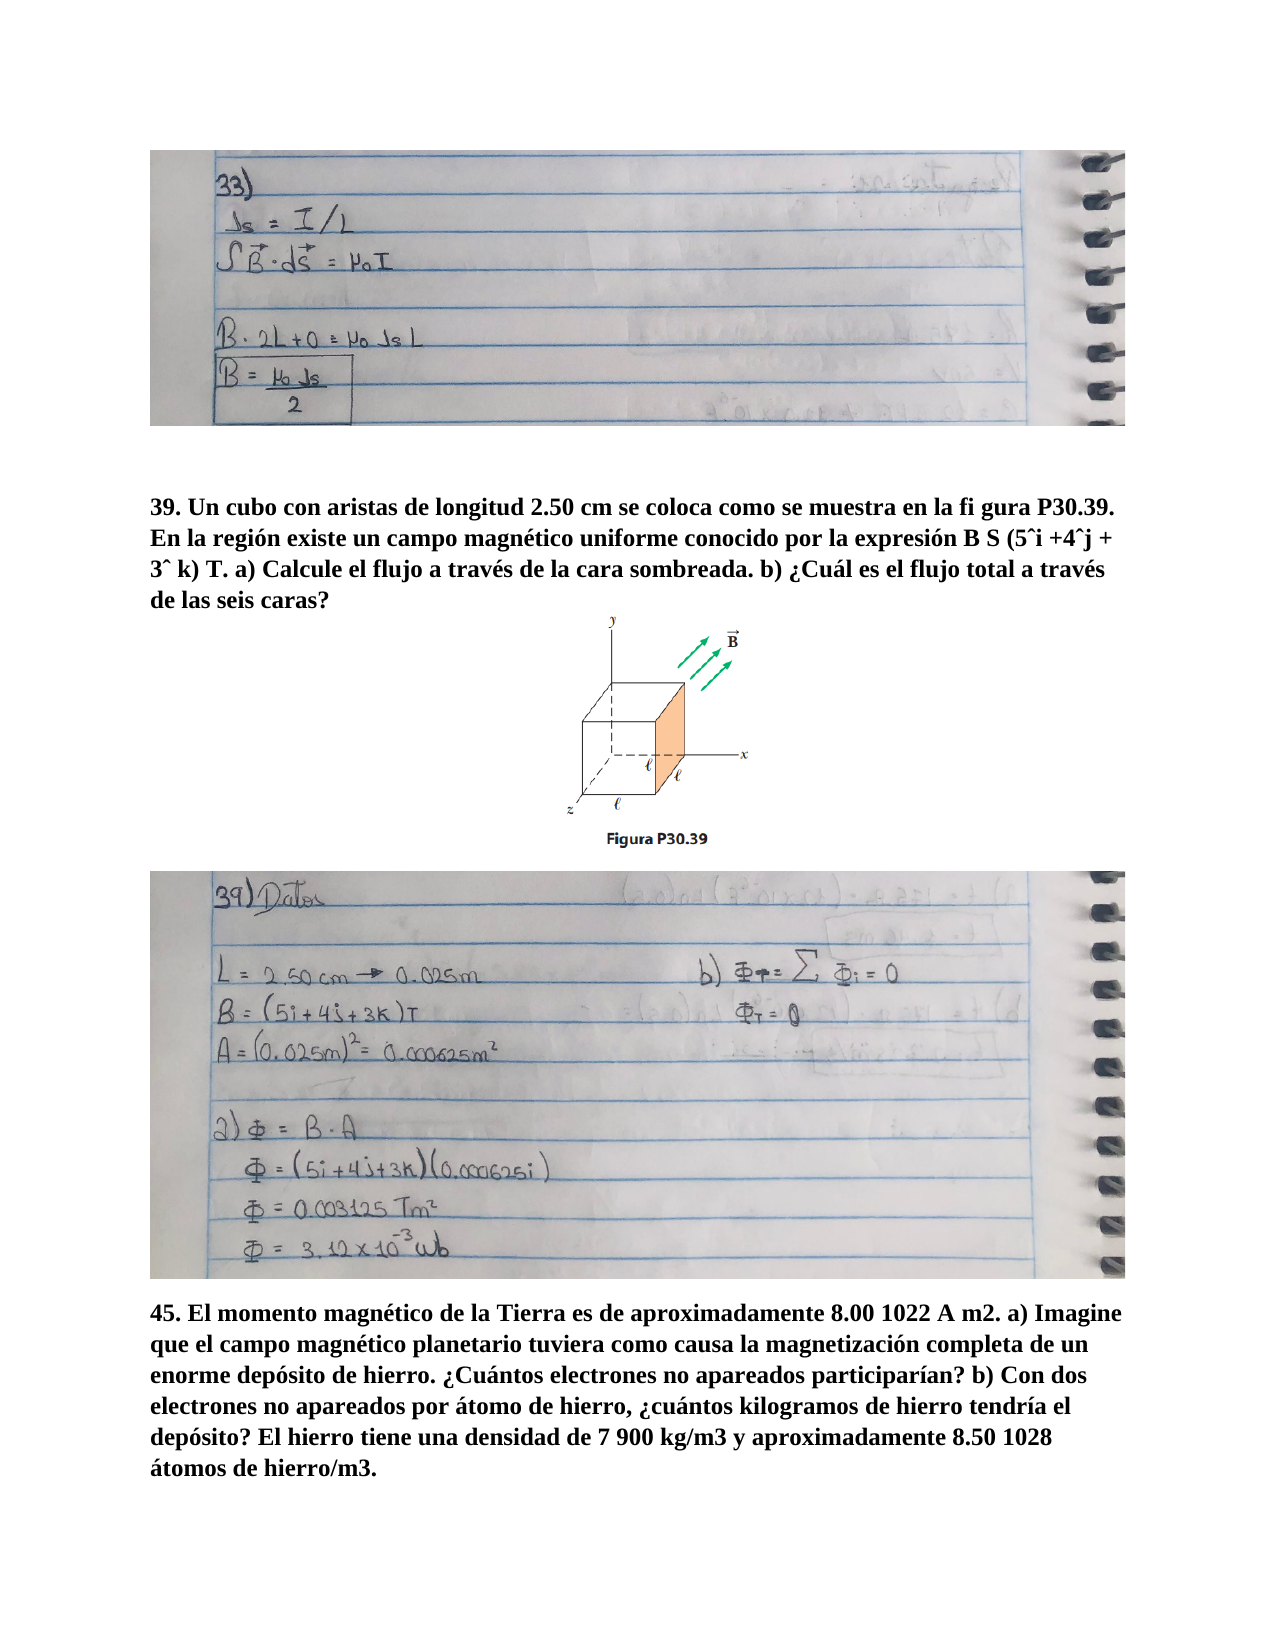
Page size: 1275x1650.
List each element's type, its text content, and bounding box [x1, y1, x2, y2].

picture [150, 150, 1125, 426]
text 45. El momento magnético de la Tierra es de aproximadamente 8.00 1022 A m2. a) Imagine que el campo magnético planetario tuviera como causa la magnetización completa de un enorme depósito de hierro. ¿Cuántos electrones no apareados participarían? b) Con dos electrones no apareados por átomo de hierro, ¿cuántos kilogramos de hierro tendría el depósito? El hierro tiene una densidad de 7 900 kg/m3 y aproximadamente 8.50 1028 átomos de hierro/m3. [150, 1298, 1125, 1482]
text 39. Un cubo con aristas de longitud 2.50 cm se coloca como se muestra en la fi gura P30.39. En la región existe un campo magnético uniforme conocido por la expresión B S (5ˆi +4ˆj + 3ˆ k) T. a) Calcule el flujo a través de la cara sombreada. b) ¿Cuál es el flujo total a través de las seis caras? [150, 492, 1125, 613]
picture [503, 606, 772, 860]
picture [150, 871, 1125, 1279]
